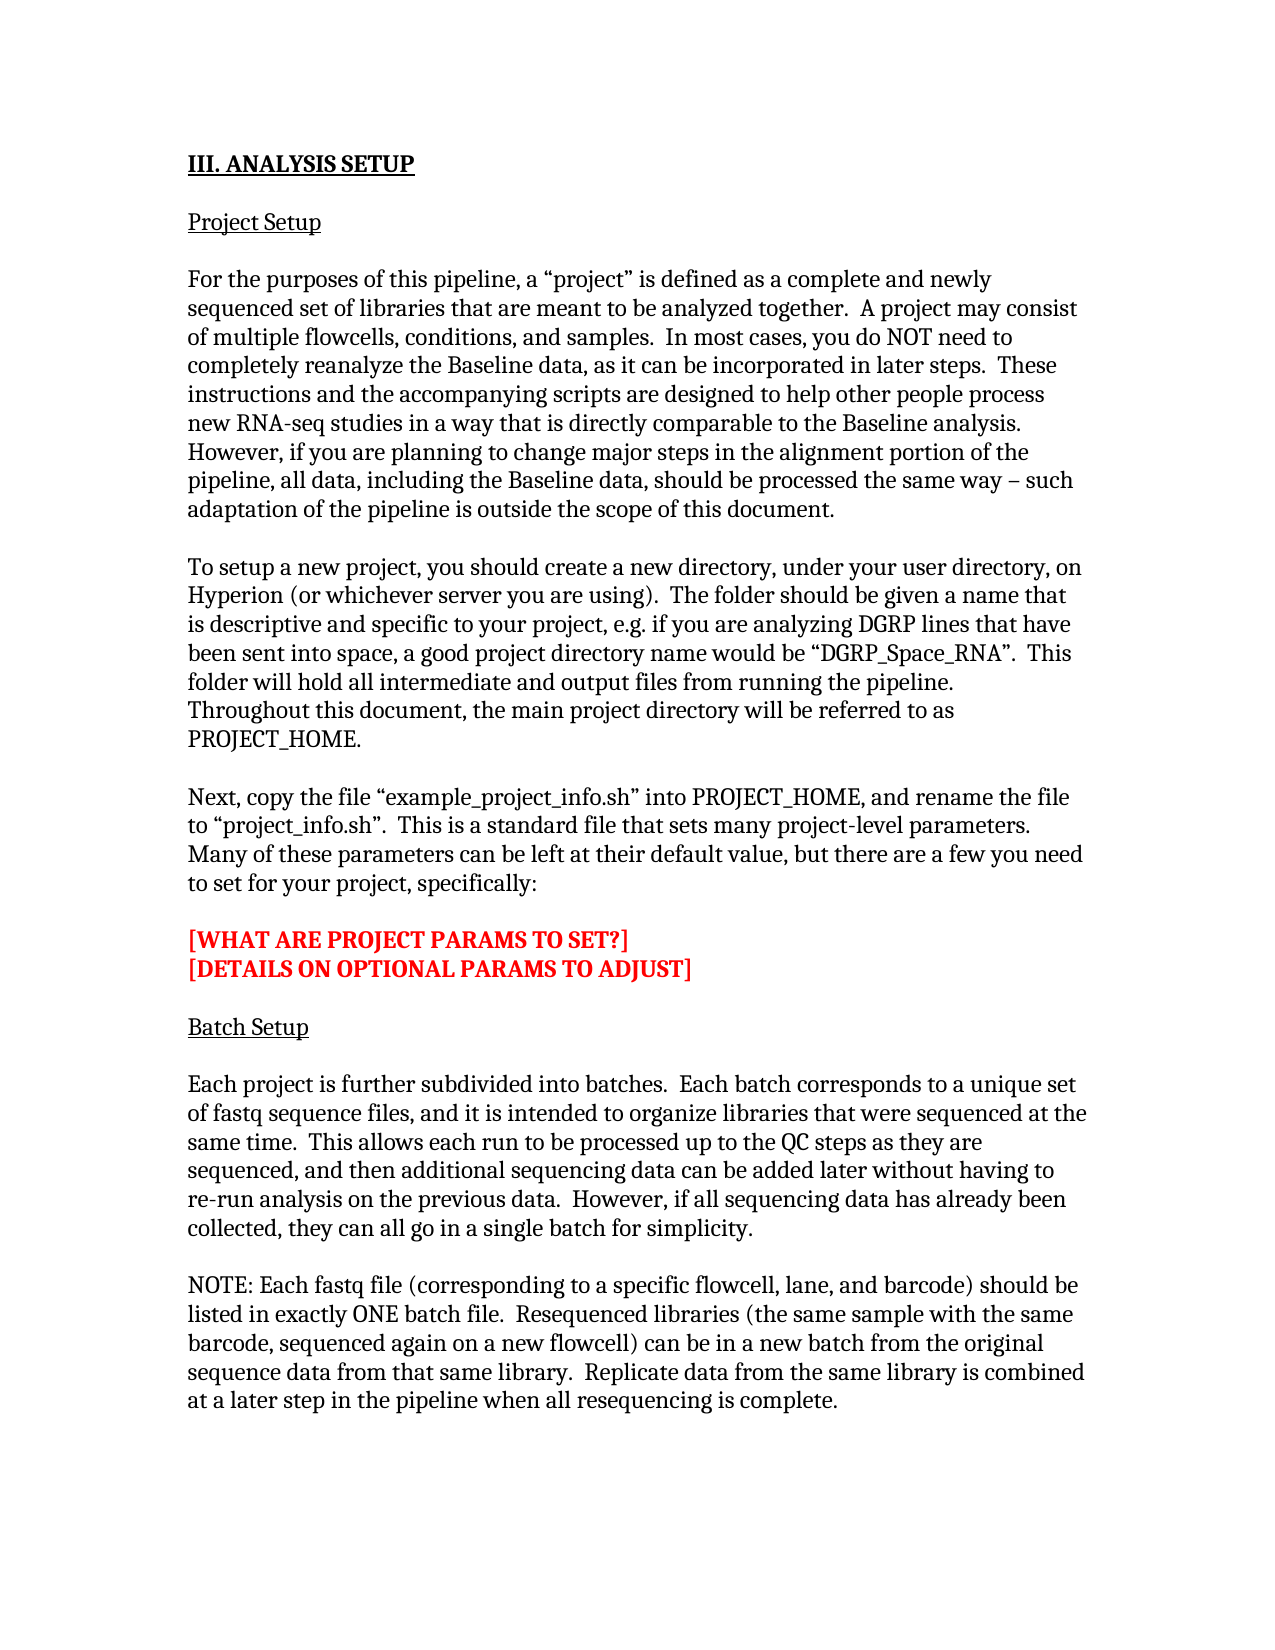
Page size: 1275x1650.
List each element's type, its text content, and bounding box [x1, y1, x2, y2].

text Each project is further subdivided into batches. Each batch corresponds to a unique set of fastq sequence files, and it is intended to organize libraries that were sequenced at the same time. This allows each run to be processed up to the QC steps as they are sequenced, and then additional sequencing data can be added later without having to re-run analysis on the previous data. However, if all sequencing data has already been collected, they can all go in a single batch for simplicity. [187, 1070, 1087, 1242]
text For the purposes of this pipeline, a “project” is defined as a complete and newly sequenced set of libraries that are meant to be analyzed together. A project may consist of multiple flowcells, conditions, and samples. In most cases, you do NOT need to completely reanalyze the Baseline data, as it can be incorporated in later steps. These instructions and the accompanying scripts are designed to help other people process new RNA-seq studies in a way that is directly comparable to the Baseline analysis. However, if you are planning to change major steps in the alignment portion of the pipeline, all data, including the Baseline data, should be processed the same way – such adaptation of the pipeline is outside the scope of this document. [187, 265, 1087, 524]
text Project Setup [187, 207, 1087, 236]
text NOTE: Each fastq file (corresponding to a specific flowcell, lane, and barcode) should be listed in exactly ONE batch file. Resequenced libraries (the same sample with the same barcode, sequenced again on a new flowcell) can be in a new batch from the original sequence data from that same library. Replicate data from the same library is combined at a later step in the pipeline when all resequencing is complete. [187, 1271, 1087, 1415]
text [DETAILS ON OPTIONAL PARAMS TO ADJUST] [187, 955, 1087, 984]
text Batch Setup [187, 1012, 1087, 1041]
text To setup a new project, you should create a new directory, under your user directory, on Hyperion (or whichever server you are using). The folder should be given a name that is descriptive and specific to your project, e.g. if you are analyzing DGRP lines that have been sent into space, a good project directory name would be “DGRP_Space_RNA”. This folder will hold all intermediate and output files from running the pipeline. Throughout this document, the main project directory will be referred to as PROJECT_HOME. [187, 552, 1087, 754]
text [WHAT ARE PROJECT PARAMS TO SET?] [187, 926, 1087, 955]
text Next, copy the file “example_project_info.sh” into PROJECT_HOME, and rename the file to “project_info.sh”. This is a standard file that sets many project-level parameters. Many of these parameters can be left at their default value, but there are a few you need to set for your project, specifically: [187, 782, 1087, 897]
text III. ANALYSIS SETUP [187, 150, 1087, 179]
